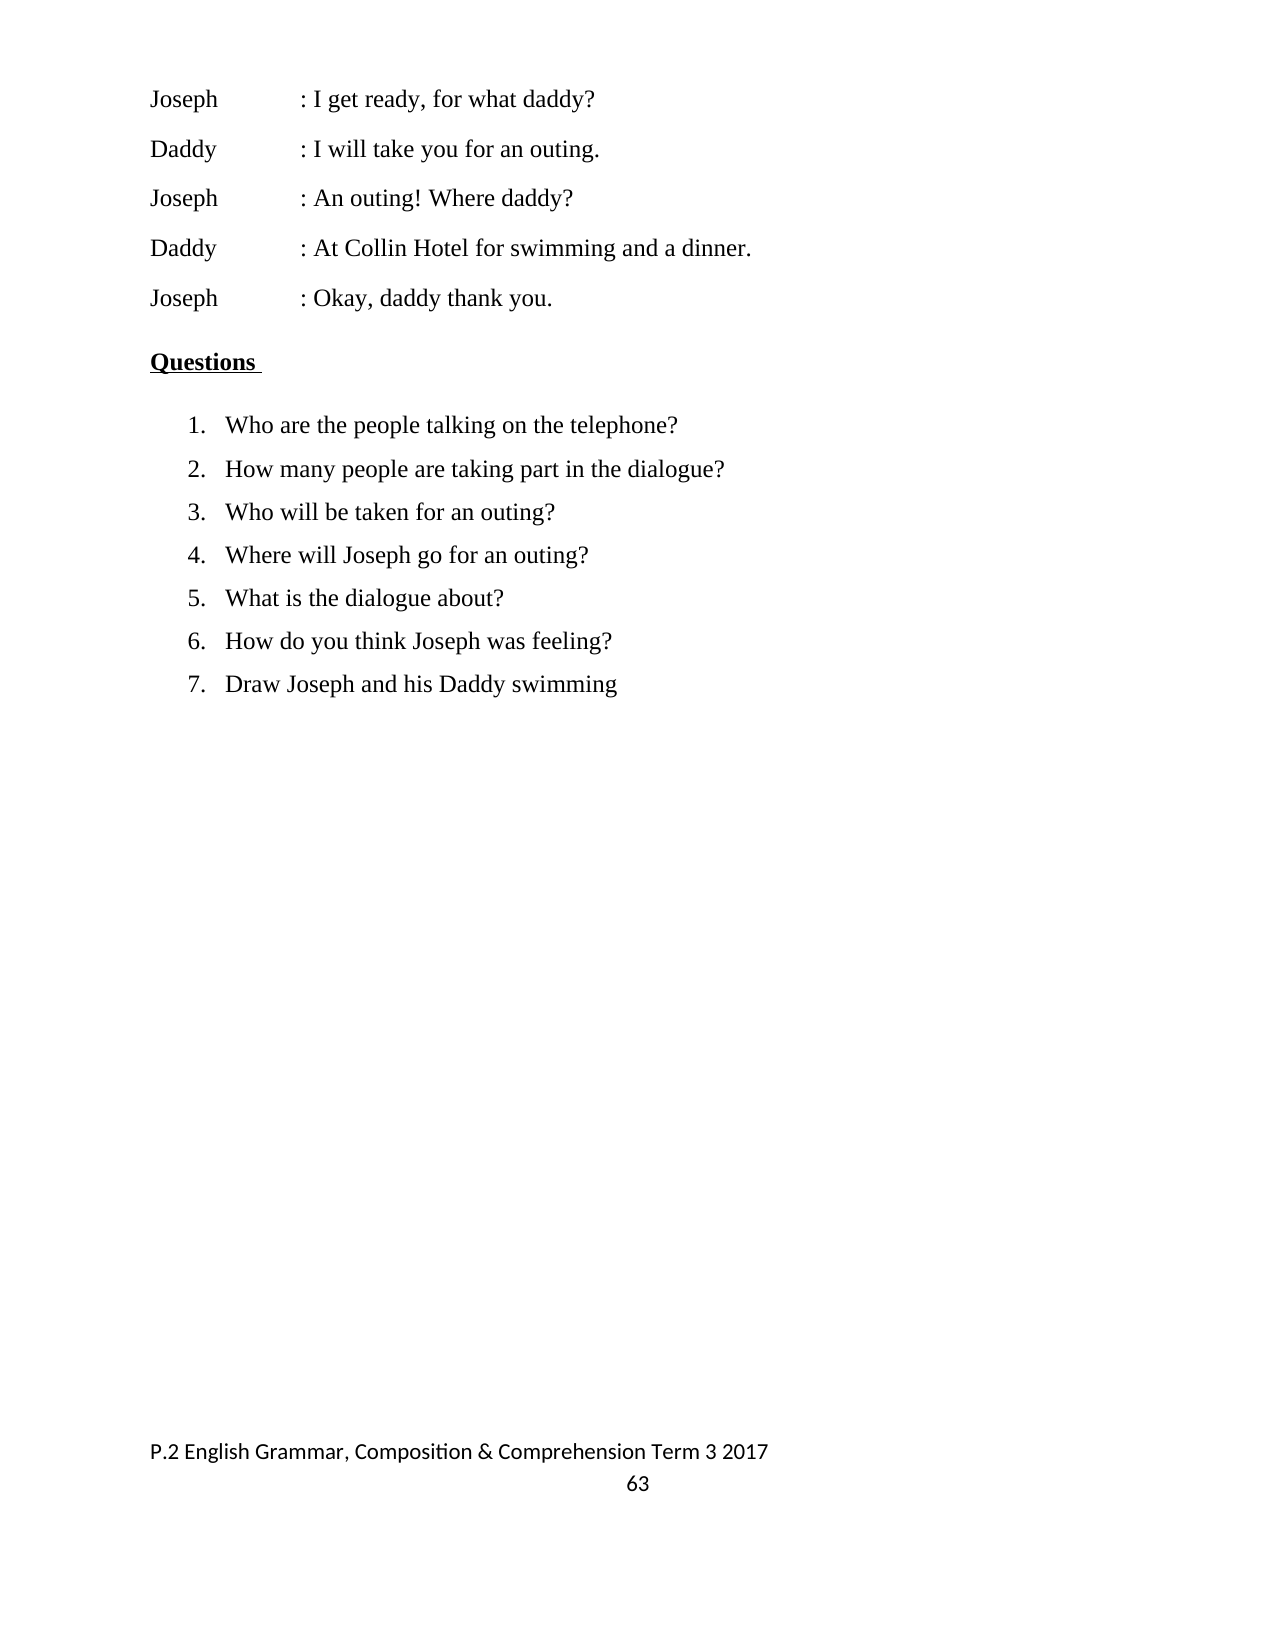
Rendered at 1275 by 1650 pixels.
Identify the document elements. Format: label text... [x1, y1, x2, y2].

text Joseph : An outing! Where daddy? [150, 183, 1125, 212]
list Who will be taken for an outing? [187, 497, 1125, 526]
list Who are the people talking on the telephone? [187, 411, 1125, 439]
list How do you think Joseph was feeling? [187, 626, 1125, 655]
text Questions [150, 347, 1125, 375]
list What is the dialogue about? [187, 583, 1125, 612]
list How many people are taking part in the dialogue? [187, 454, 1125, 482]
text Daddy : At Collin Hotel for swimming and a dinner. [150, 233, 1125, 262]
text Joseph : Okay, daddy thank you. [150, 283, 1125, 311]
list Where will Joseph go for an outing? [187, 540, 1125, 569]
list Draw Joseph and his Daddy swimming [187, 669, 1125, 698]
text Daddy : I will take you for an outing. [150, 134, 1125, 163]
text Joseph : I get ready, for what daddy? [150, 84, 1125, 113]
